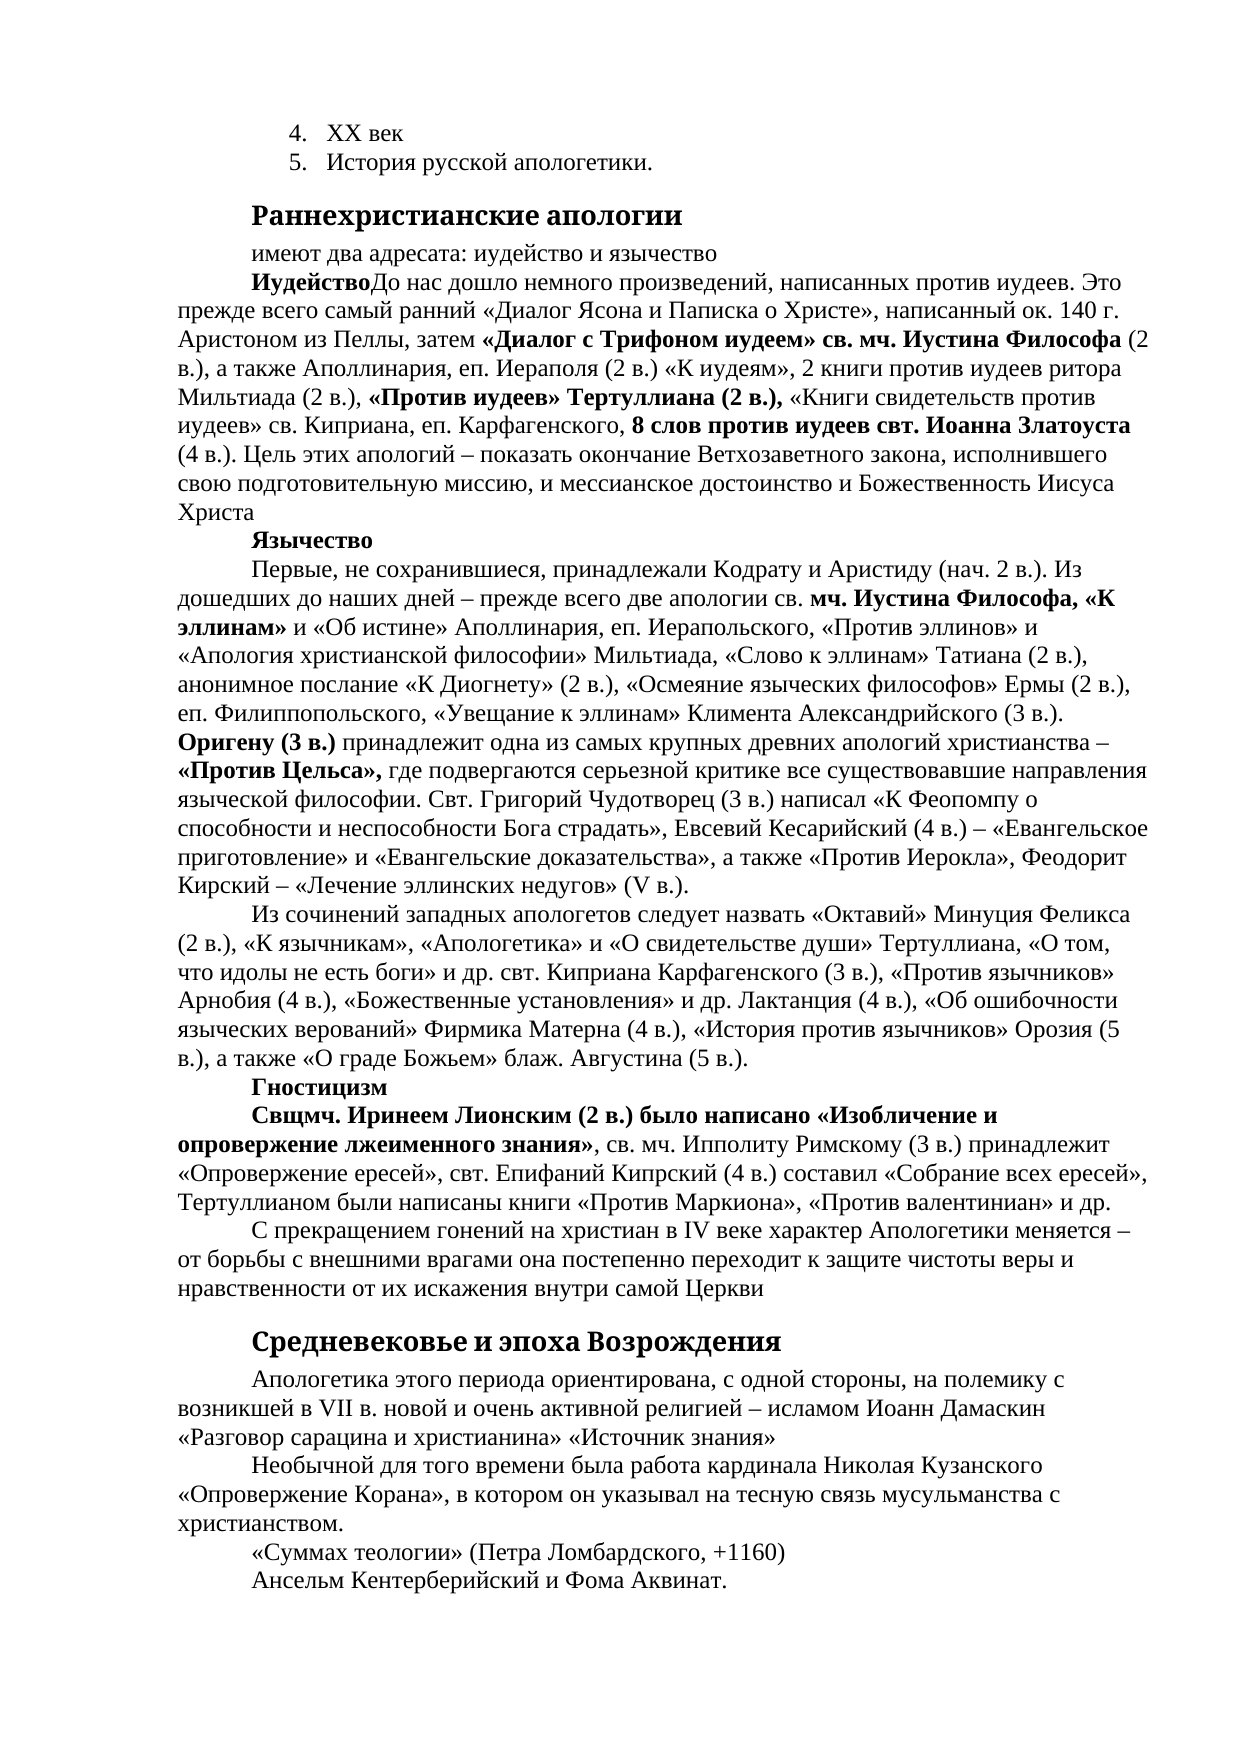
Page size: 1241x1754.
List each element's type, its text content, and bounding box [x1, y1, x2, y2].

text «Суммах теологии» (Петра Ломбардского, +1160) [177, 1537, 1152, 1565]
text ИудействоДо нас дошло немного произведений, написанных против иудеев. Это прежде всего самый ранний «Диалог Ясона и Паписка о Христе», написанный ок. 140 г. Аристоном из Пеллы, затем «Диалог с Трифоном иудеем» св. мч. Иустина Философа (2 в.), а также Аполлинария, еп. Иераполя (2 в.) «К иудеям», 2 книги против иудеев ритора Мильтиада (2 в.), «Против иудеев» Тертуллиана (2 в.), «Книги свидетельств против иудеев» св. Киприана, еп. Карфагенского, 8 слов против иудеев свт. Иоанна Златоуста (4 в.). Цель этих апологий – показать окончание Ветхозаветного закона, исполнившего свою подготовительную миссию, и мессианское достоинство и Божественность Иисуса Христа [177, 267, 1152, 526]
text Первые, не сохранившиеся, принадлежали Кодрату и Аристиду (нач. 2 в.). Из дошедших до наших дней – прежде всего две апологии св. мч. Иустина Философа, «К эллинам» и «Об истине» Аполлинария, еп. Иерапольского, «Против эллинов» и «Апология христианской философии» Мильтиада, «Слово к эллинам» Татиана (2 в.), анонимное послание «К Диогнету» (2 в.), «Осмеяние языческих философов» Ермы (2 в.), еп. Филиппопольского, «Увещание к эллинам» Климента Александрийского (3 в.). Оригену (3 в.) принадлежит одна из самых крупных древних апологий христианства – «Против Цельса», где подвергаются серьезной критике все существовавшие направления языческой философии. Свт. Григорий Чудотворец (3 в.) написал «К Феопомпу о способности и неспособности Бога страдать», Евсевий Кесарийский (4 в.) – «Евангельское приготовление» и «Евангельские доказательства», а также «Против Иерокла», Феодорит Кирский – «Лечение эллинских недугов» (V в.). [177, 554, 1152, 899]
text имеют два адресата: иудейство и язычество [177, 238, 1152, 267]
text Язычество [177, 526, 1152, 554]
text Необычной для того времени была работа кардинала Николая Кузанского «Опровержение Корана», в котором он указывал на тесную связь мусульманства с христианством. [177, 1450, 1152, 1537]
subtitle Раннехристианские апологии [177, 201, 1152, 232]
list ХХ век [288, 118, 1152, 147]
text Апологетика этого периода ориентирована, с одной стороны, на полемику с возникшей в VII в. новой и очень активной религией – исламом Иоанн Дамаскин «Разговор сарацина и христианина» «Источник знания» [177, 1364, 1152, 1450]
text Свщмч. Иринеем Лионским (2 в.) было написано «Изобличение и опровержение лжеименного знания», св. мч. Ипполиту Римскому (3 в.) принадлежит «Опровержение ересей», свт. Епифаний Кипрский (4 в.) составил «Собрание всех ересей», Тертуллианом были написаны книги «Против Маркиона», «Против валентиниан» и др. [177, 1101, 1152, 1216]
text Гностицизм [177, 1072, 1152, 1101]
text С прекращением гонений на христиан в IV веке характер Апологетики меняется – от борьбы с внешними врагами она постепенно переходит к защите чистоты веры и нравственности от их искажения внутри самой Церкви [177, 1216, 1152, 1302]
subtitle Средневековье и эпоха Возрождения [177, 1327, 1152, 1358]
text Ансельм Кентерберийский и Фома Аквинат. [177, 1565, 1152, 1594]
list История русской апологетики. [288, 147, 1152, 176]
text Из сочинений западных апологетов следует назвать «Октавий» Минуция Феликса (2 в.), «К язычникам», «Апологетика» и «О свидетельстве души» Тертуллиана, «О том, что идолы не есть боги» и др. свт. Киприана Карфагенского (3 в.), «Против язычников» Арнобия (4 в.), «Божественные установления» и др. Лактанция (4 в.), «Об ошибочности языческих верований» Фирмика Матерна (4 в.), «История против язычников» Орозия (5 в.), а также «О граде Божьем» блаж. Августина (5 в.). [177, 899, 1152, 1072]
